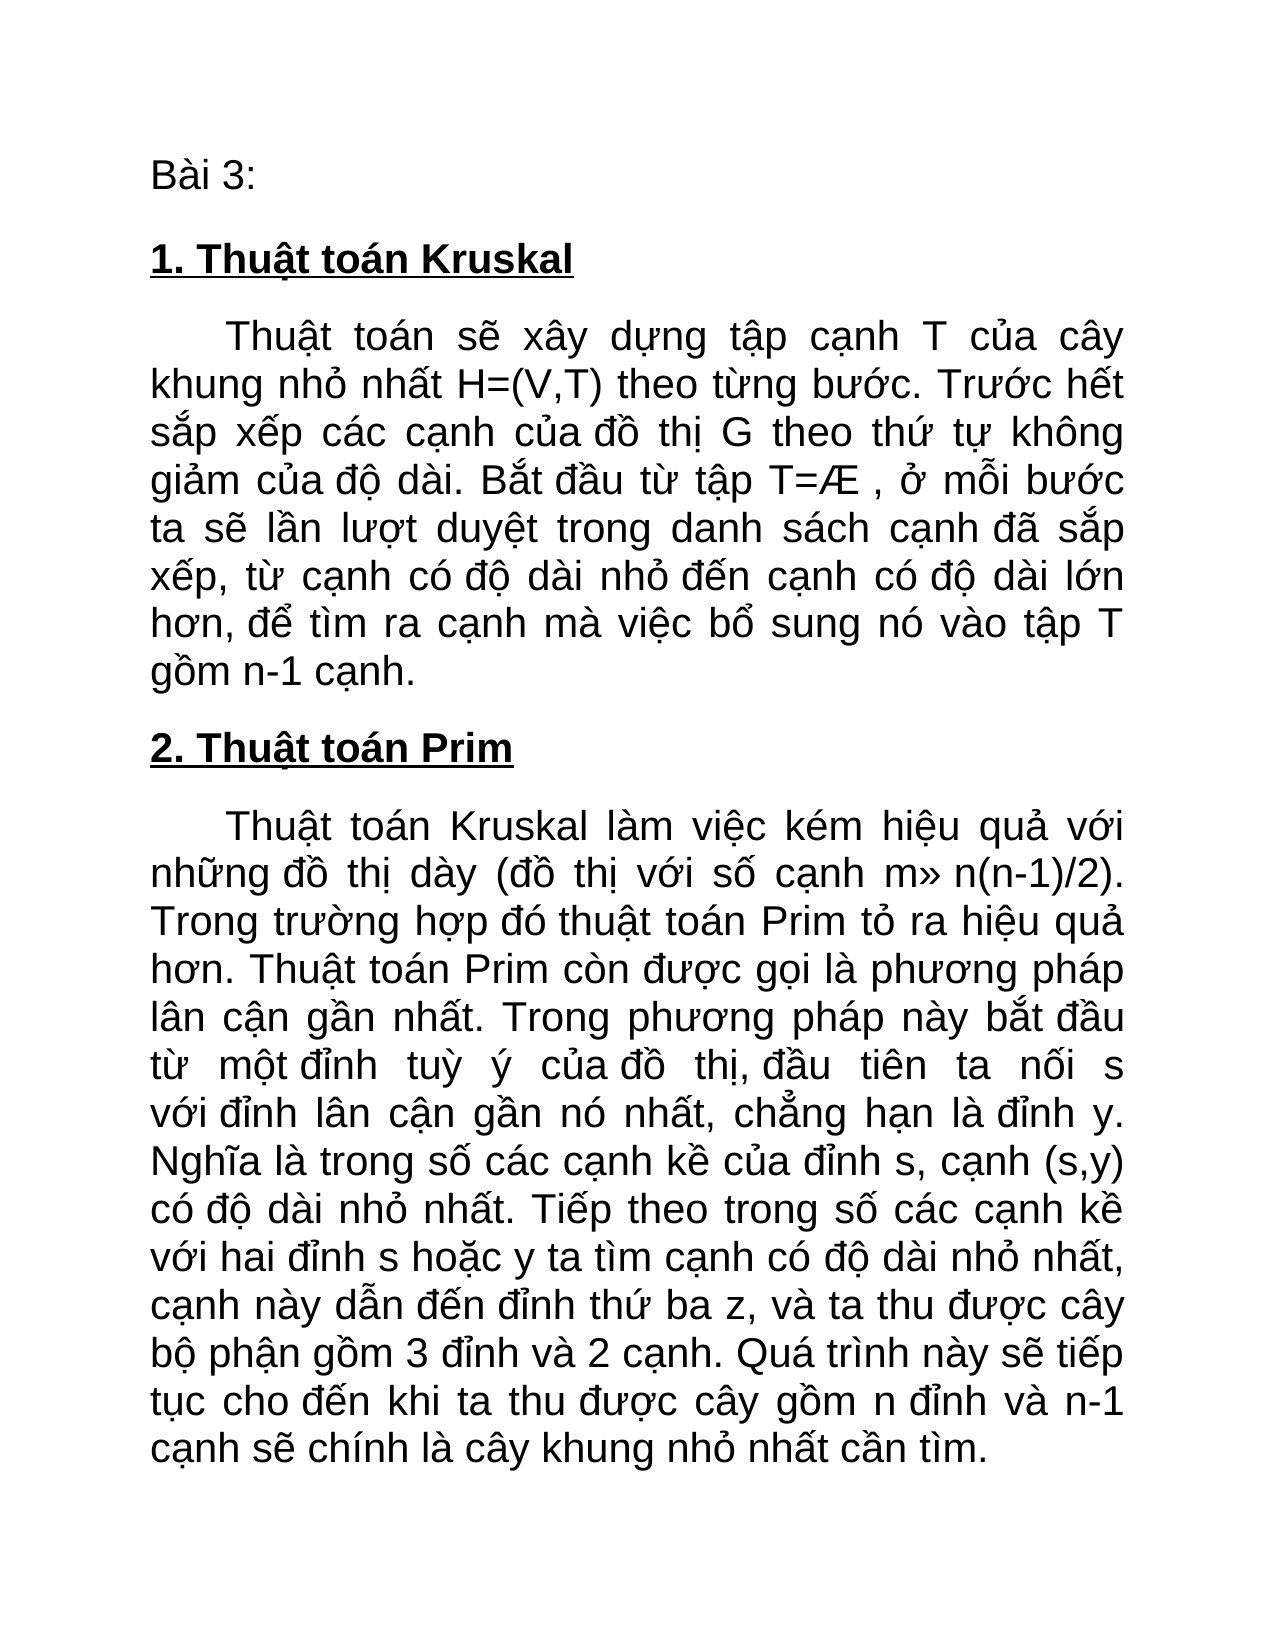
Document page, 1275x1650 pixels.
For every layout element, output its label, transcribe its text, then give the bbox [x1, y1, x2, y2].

text 2. Thuật toán Prim [150, 724, 1125, 772]
text Bài 3: [150, 150, 1125, 198]
text 1. Thuật toán Kruskal [150, 234, 1125, 282]
text Thuật toán Kruskal làm việc kém hiệu quả với những đồ thị dày (đồ thị với số cạnh m» n(n-1)/2). Trong trường hợp đó thuật toán Prim tỏ ra hiệu quả hơn. Thuật toán Prim còn được gọi là phương pháp lân cận gần nhất. Trong phương pháp này bắt đầu từ một đỉnh tuỳ ý của đồ thị, đầu tiên ta nối s với đỉnh lân cận gần nó nhất, chẳng hạn là đỉnh y. Nghĩa là trong số các cạnh kề của đỉnh s, cạnh (s,y) có độ dài nhỏ nhất. Tiếp theo trong số các cạnh kề với hai đỉnh s hoặc y ta tìm cạnh có độ dài nhỏ nhất, cạnh này dẫn đến đỉnh thứ ba z, và ta thu được cây bộ phận gồm 3 đỉnh và 2 cạnh. Quá trình này sẽ tiếp tục cho đến khi ta thu được cây gồm n đỉnh và n-1 cạnh sẽ chính là cây khung nhỏ nhất cần tìm. [150, 801, 1125, 1472]
text Thuật toán sẽ xây dựng tập cạnh T của cây khung nhỏ nhất H=(V,T) theo từng bước. Trước hết sắp xếp các cạnh của đồ thị G theo thứ tự không giảm của độ dài. Bắt đầu từ tập T=Æ , ở mỗi bước ta sẽ lần lượt duyệt trong danh sách cạnh đã sắp xếp, từ cạnh có độ dài nhỏ đến cạnh có độ dài lớn hơn, để tìm ra cạnh mà việc bổ sung nó vào tập T gồm n-1 cạnh. [150, 311, 1125, 695]
